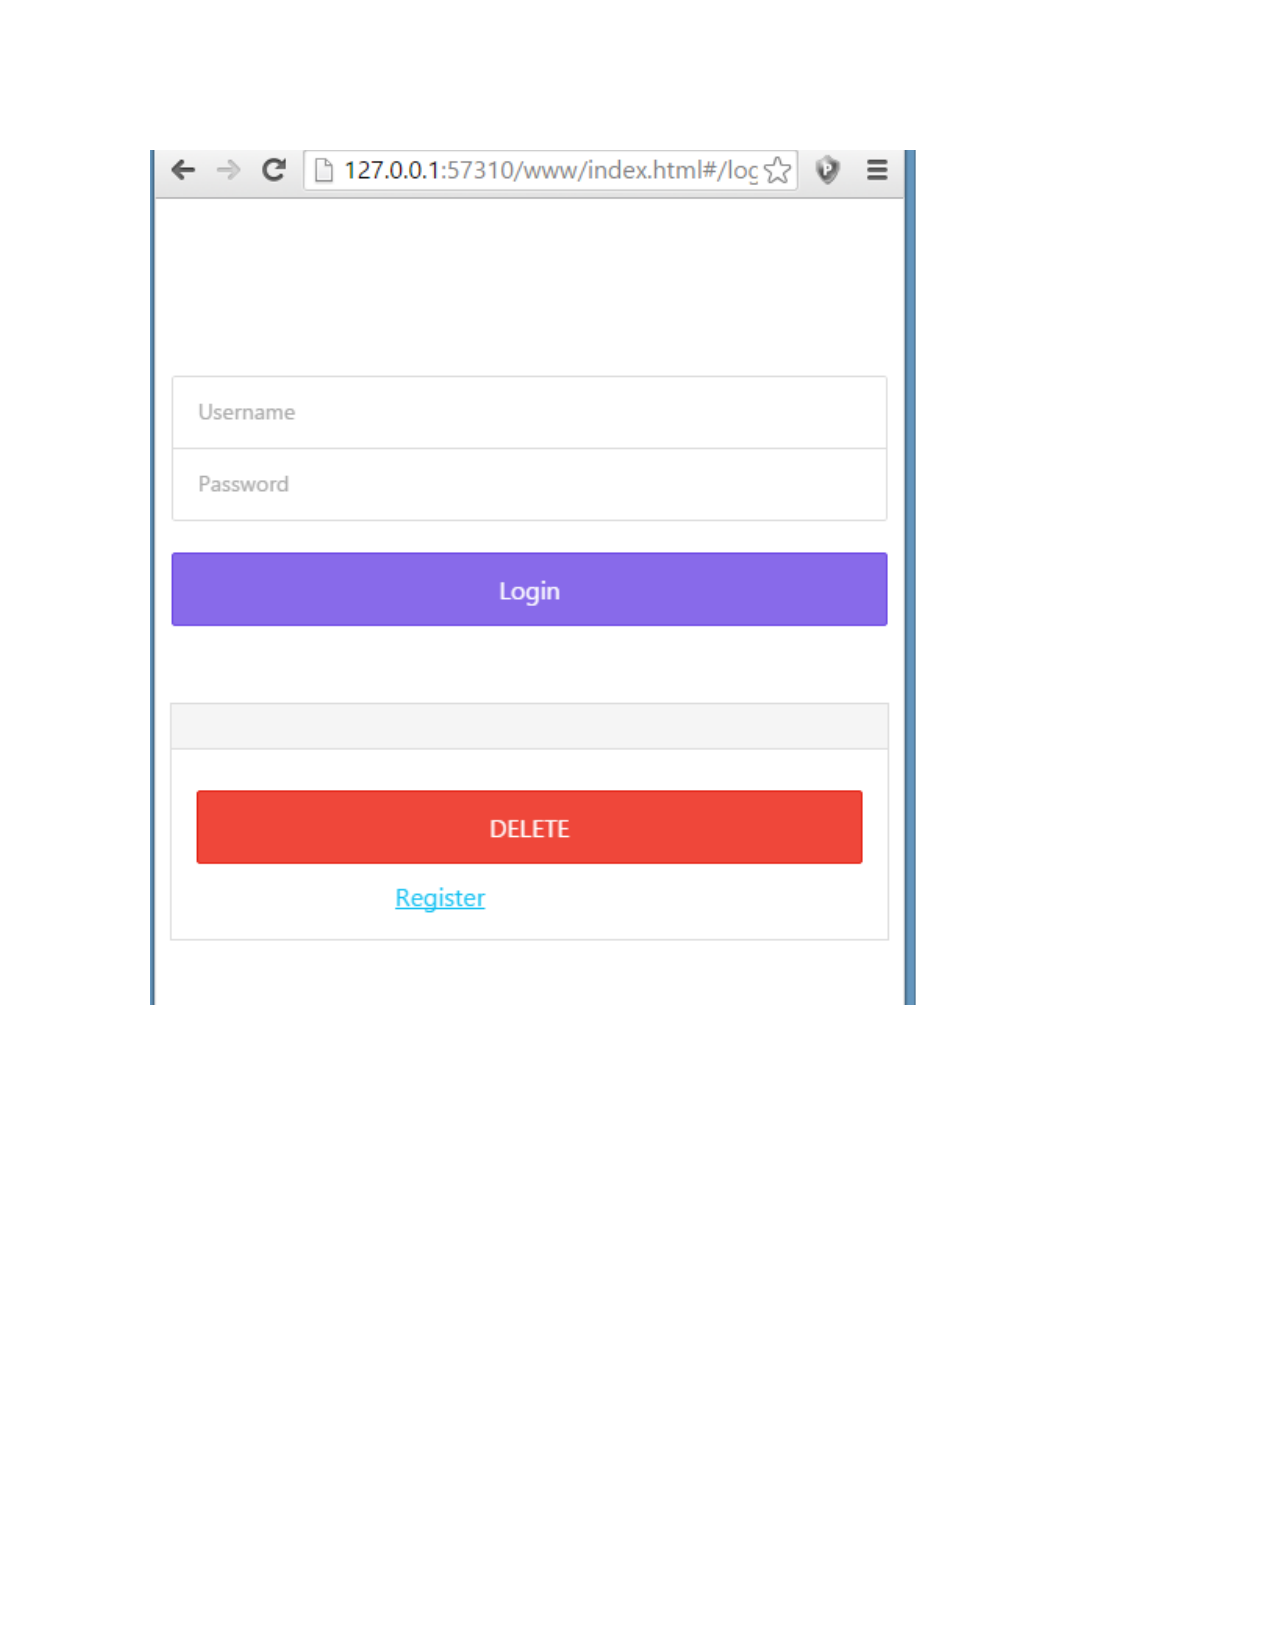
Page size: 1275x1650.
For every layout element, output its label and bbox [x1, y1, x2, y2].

picture [150, 150, 916, 1005]
